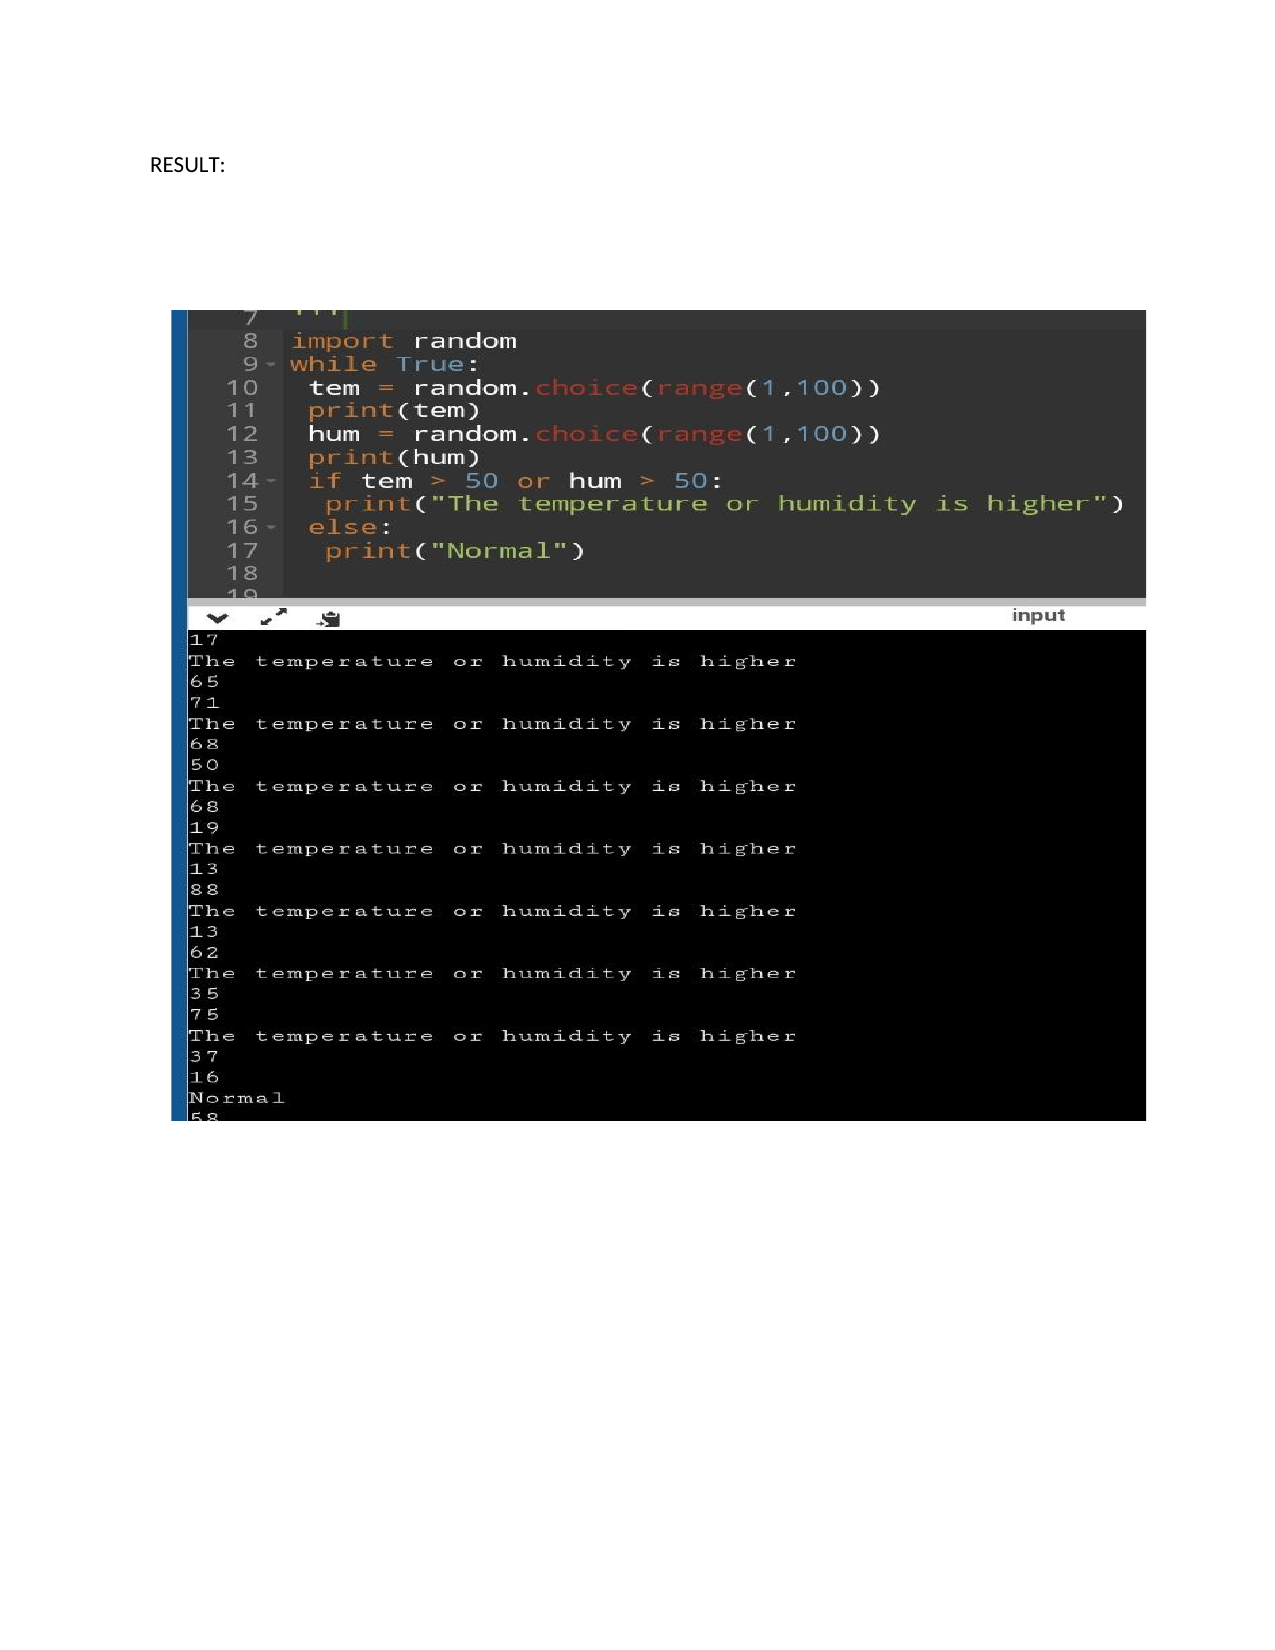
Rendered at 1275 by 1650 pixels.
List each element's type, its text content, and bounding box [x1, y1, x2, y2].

text RESULT: [150, 150, 1125, 178]
picture [171, 310, 1147, 1121]
